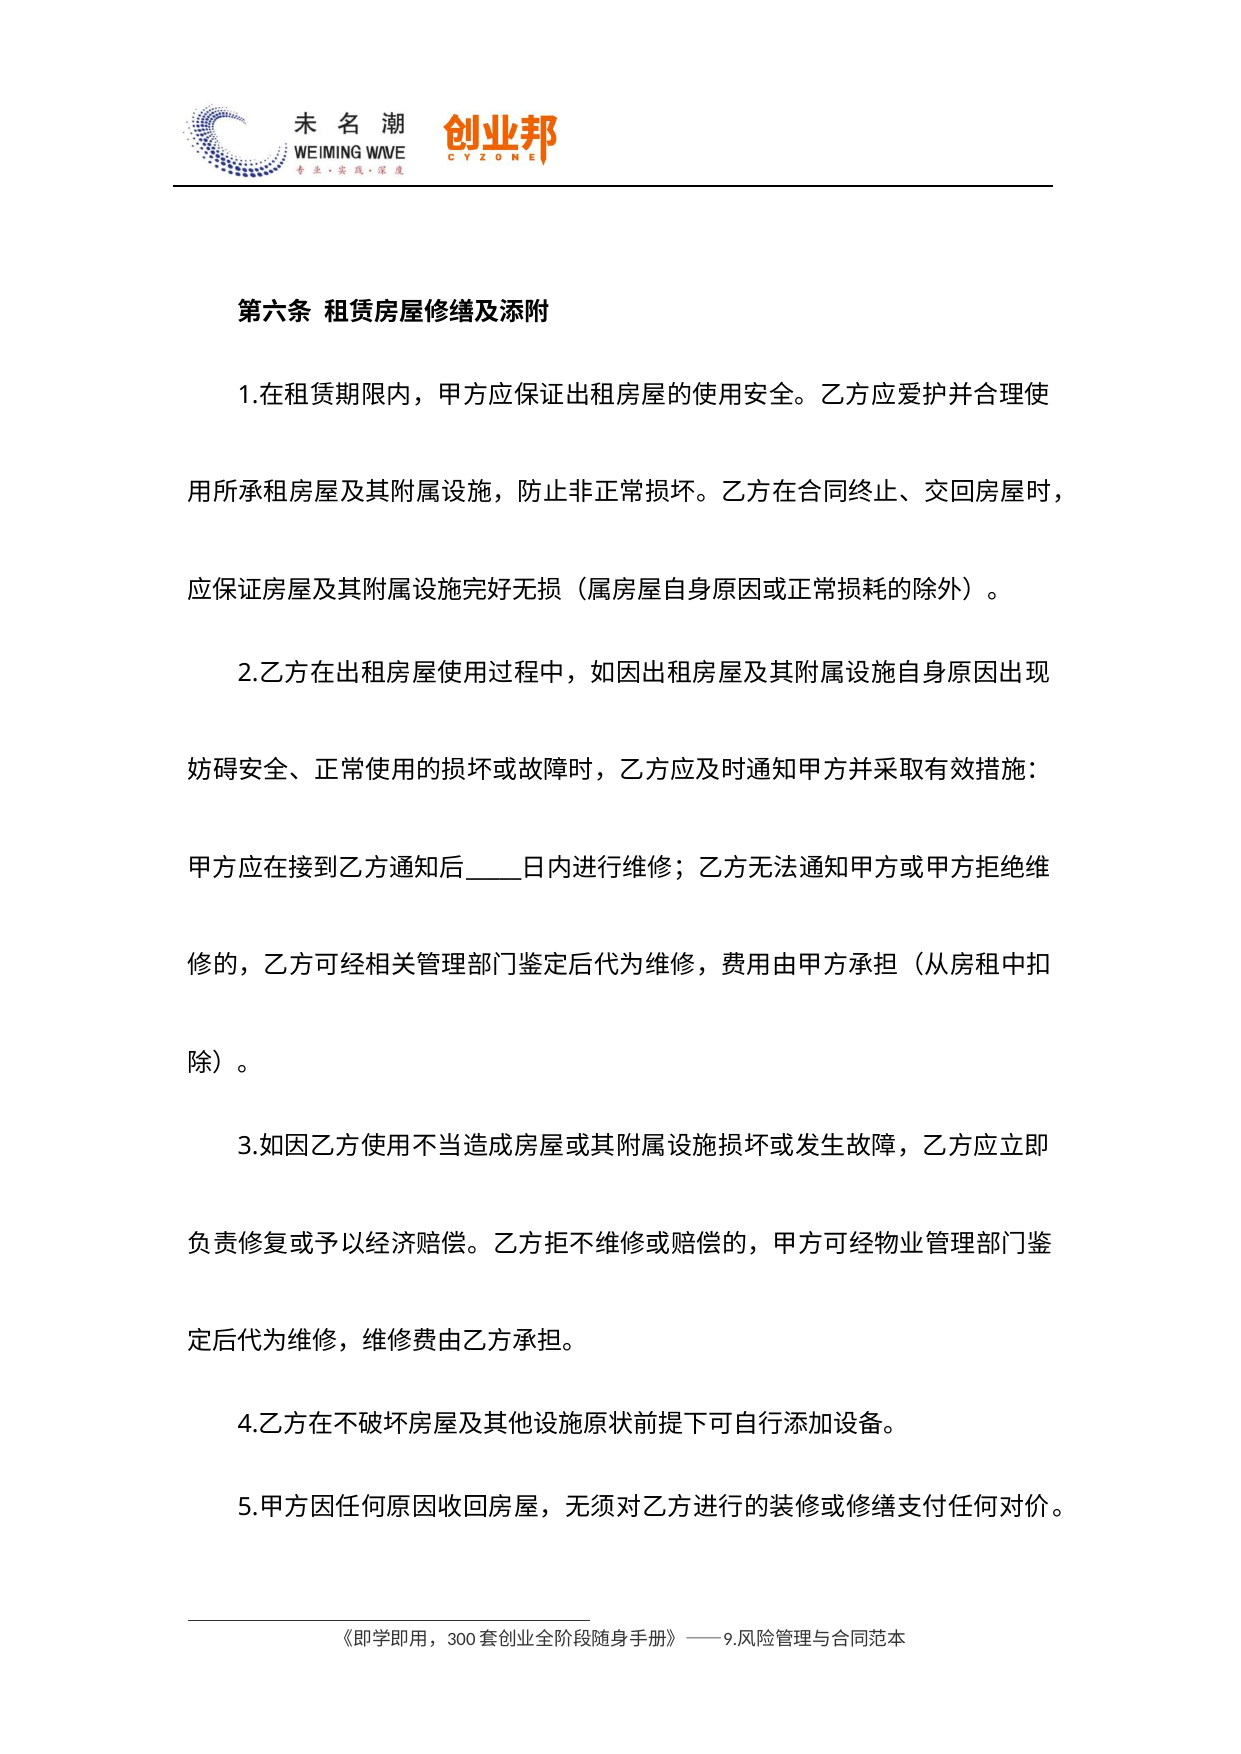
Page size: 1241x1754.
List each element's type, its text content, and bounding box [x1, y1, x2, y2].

picture [172, 88, 588, 183]
text 1.在租赁期限内，甲方应保证出租房屋的使用安全。乙方应爱护并合理使用所承租房屋及其附属设施，防止非正常损坏。乙方在合同终止、交回房屋时，应保证房屋及其附属设施完好无损（属房屋自身原因或正常损耗的除外）。 [187, 360, 1053, 620]
text 4.乙方在不破坏房屋及其他设施原状前提下可自行添加设备。 [187, 1389, 1053, 1454]
text 5.甲方因任何原因收回房屋，无须对乙方进行的装修或修缮支付任何对价。乙方如欲拆除已装修或添附部分，不得破坏房屋原状及其他设施，否则应向甲方进行赔偿。 [187, 1472, 1053, 1537]
text 2.乙方在出租房屋使用过程中，如因出租房屋及其附属设施自身原因出现妨碍安全、正常使用的损坏或故障时，乙方应及时通知甲方并采取有效措施：甲方应在接到乙方通知后_____日内进行维修；乙方无法通知甲方或甲方拒绝维修的，乙方可经相关管理部门鉴定后代为维修，费用由甲方承担（从房租中扣除）。 [187, 638, 1053, 1093]
text 3.如因乙方使用不当造成房屋或其附属设施损坏或发生故障，乙方应立即负责修复或予以经济赔偿。乙方拒不维修或赔偿的，甲方可经物业管理部门鉴定后代为维修，维修费由乙方承担。 [187, 1111, 1053, 1371]
text 第六条 租赁房屋修缮及添附 [187, 277, 1053, 342]
